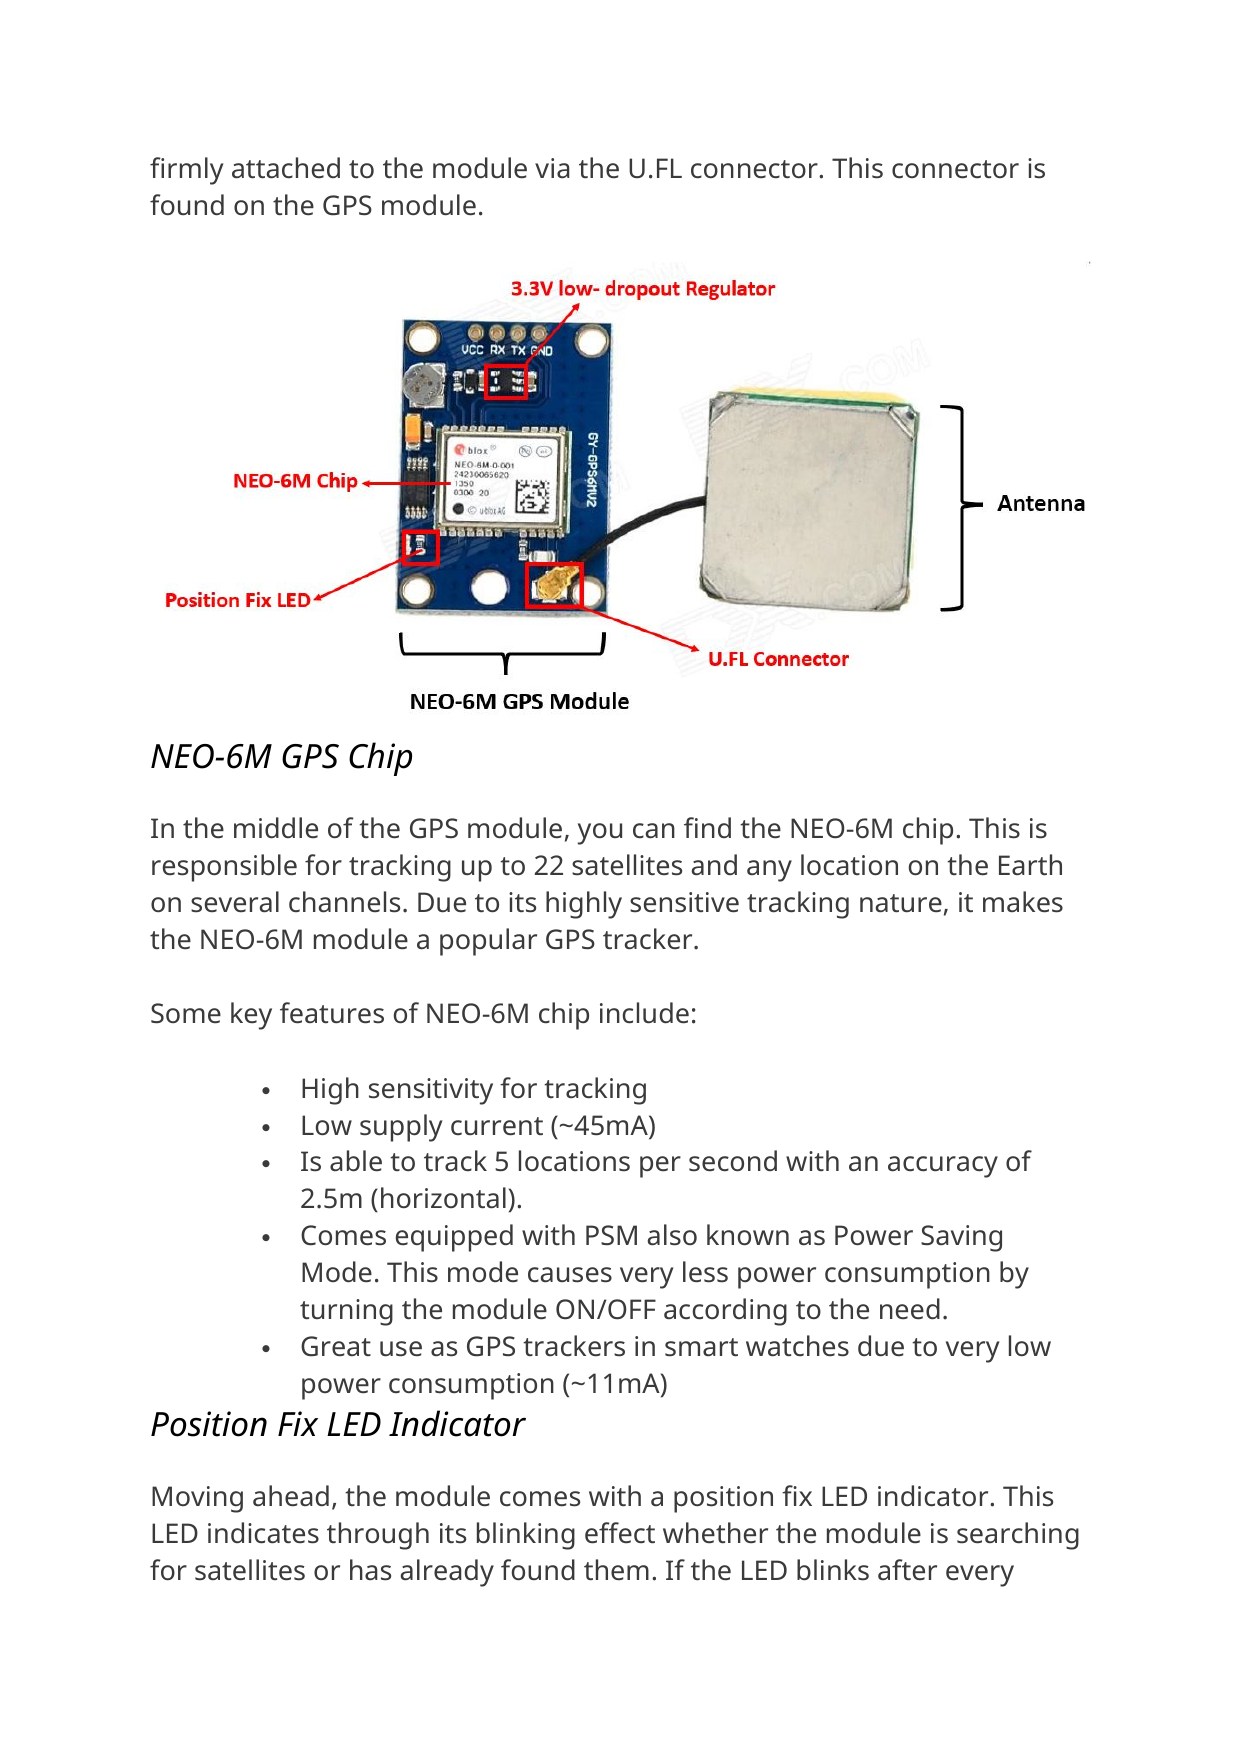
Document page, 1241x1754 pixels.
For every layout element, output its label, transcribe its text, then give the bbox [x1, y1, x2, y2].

list Comes equipped with PSM also known as Power Saving Mode. This mode causes very less power consumption by turning the module ON/OFF according to the need. [262, 1217, 1090, 1327]
list Is able to track 5 locations per second with an accuracy of 2.5m (horizontal). [262, 1143, 1090, 1217]
picture [150, 261, 1091, 715]
text In the middle of the GPS module, you can find the NEO-6M chip. This is responsible for tracking up to 22 satellites and any location on the Earth on several channels. Due to its highly sensitive tracking nature, it makes the NEO-6M module a popular GPS tracker. [150, 810, 1090, 957]
subtitle Position Fix LED Indicator [150, 1401, 1090, 1446]
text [150, 150, 1090, 224]
list High sensitivity for tracking [262, 1069, 1090, 1106]
list Great use as GPS trackers in smart watches due to very low power consumption (~11mA) [262, 1327, 1090, 1401]
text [150, 1478, 1090, 1588]
subtitle NEO-6M GPS Chip [150, 733, 1090, 778]
text Some key features of NEO-6M chip include: [150, 995, 1090, 1032]
list Low supply current (~45mA) [262, 1106, 1090, 1143]
